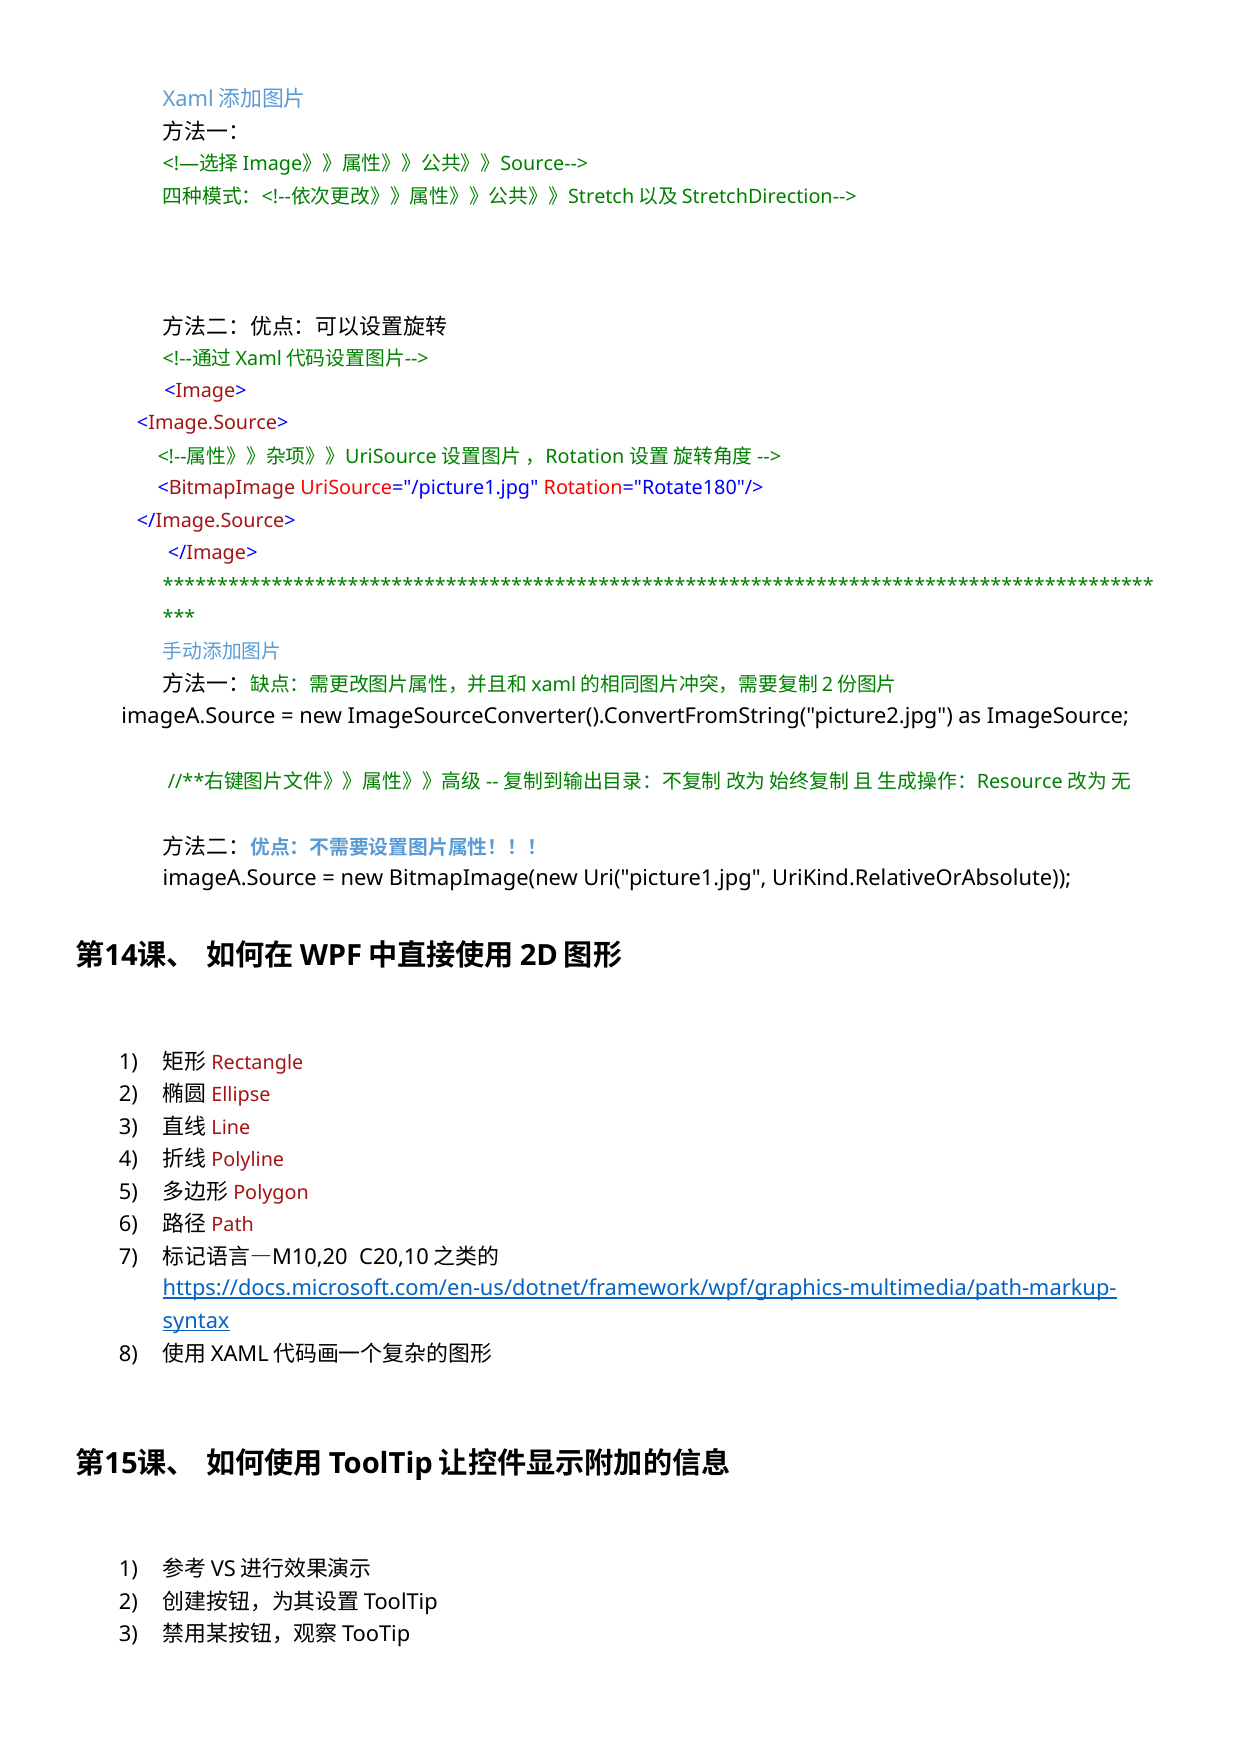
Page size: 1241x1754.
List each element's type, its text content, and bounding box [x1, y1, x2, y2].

text imageA.Source = new ImageSourceConverter().ConvertFromString("picture2.jpg") as ImageSource; [75, 698, 1165, 731]
list 禁用某按钮，观察TooTip [119, 1616, 1165, 1648]
text <Image> [75, 373, 1165, 406]
text <!--属性》》杂项》》UriSource 设置图片 ，Rotation 设置 旋转角度 --> [75, 438, 1165, 471]
subtitle 如何使用ToolTip让控件显示附加的信息 [75, 1428, 1165, 1493]
text <BitmapImage UriSource="/picture1.jpg" Rotation="Rotate180"/> [75, 471, 1165, 503]
list 参考VS进行效果演示 [119, 1551, 1165, 1583]
text </Image.Source> [75, 503, 1165, 536]
list </Image> [162, 536, 1165, 568]
list 四种模式：<!--依次更改》》属性》》公共》》Stretch以及StretchDirection--> [162, 178, 1165, 211]
list //**右键图片文件》》属性》》高级 -- 复制到输出目录：不复制 改为 始终复制 且 生成操作：Resource 改为 无 [162, 763, 1165, 796]
list 方法一：缺点：需更改图片属性，并且和xaml的相同图片冲突，需要复制2份图片 [162, 666, 1165, 698]
list 使用XAML代码画一个复杂的图形 [119, 1336, 1165, 1368]
list 路径 Path [119, 1206, 1165, 1238]
text 方法二：优点：不需要设置图片属性！！！ [75, 828, 1165, 861]
list Xaml添加图片 [162, 81, 1165, 113]
list 直线 Line [119, 1108, 1165, 1141]
list 折线 Polyline [119, 1141, 1165, 1173]
list imageA.Source = new BitmapImage(new Uri("picture1.jpg", UriKind.RelativeOrAbsolute)); [162, 861, 1165, 893]
list 方法一： [162, 113, 1165, 146]
subtitle 如何在WPF中直接使用2D图形 [75, 920, 1165, 985]
list 多边形 Polygon [119, 1173, 1165, 1206]
list https://docs.microsoft.com/en-us/dotnet/framework/wpf/graphics-multimedia/path-markup-syntax [162, 1271, 1165, 1336]
list 标记语言—M10,20 C20,10之类的 [119, 1238, 1165, 1271]
list <!—选择Image》》属性》》公共》》Source--> [162, 146, 1165, 178]
list 创建按钮，为其设置ToolTip [119, 1583, 1165, 1616]
list 椭圆 Ellipse [119, 1076, 1165, 1108]
list <!--通过Xaml代码设置图片--> [162, 341, 1165, 373]
list 方法二：优点：可以设置旋转 [162, 308, 1165, 341]
list ********************************************************************************************** [162, 568, 1165, 633]
list 矩形 Rectangle [119, 1043, 1165, 1076]
list 手动添加图片 [162, 633, 1165, 666]
text <Image.Source> [75, 406, 1165, 438]
